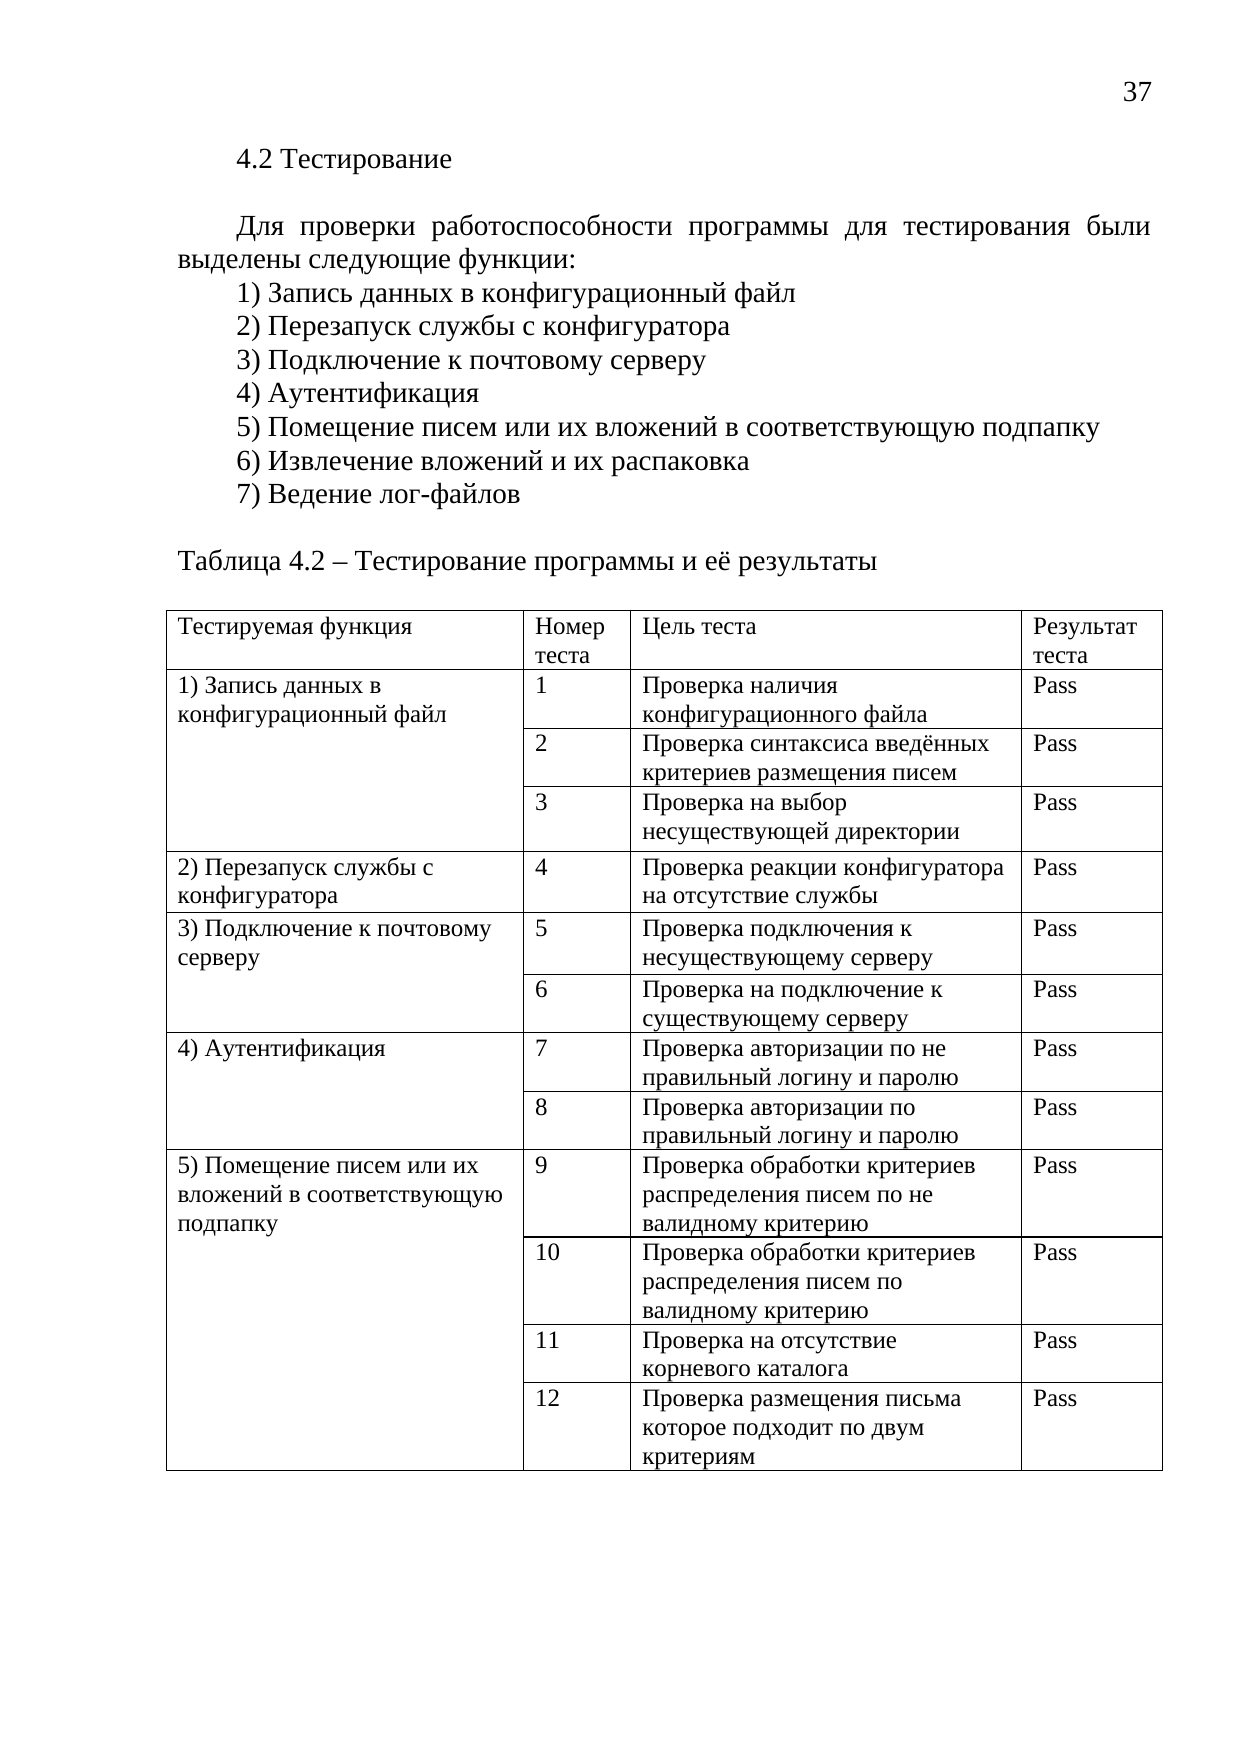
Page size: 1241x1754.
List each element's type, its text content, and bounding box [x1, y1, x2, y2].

table_cell 2) Перезапуск службы с конфигуратора [167, 852, 523, 912]
table_cell 1) Запись данных в конфигурационный файл [167, 670, 523, 851]
table_cell Проверка на выбор несуществующей директории [631, 787, 1021, 851]
table_cell Проверка синтаксиса введённых критериев размещения писем [631, 729, 1021, 786]
subtitle Таблица 4.2 – Тестирование программы и её результаты [177, 543, 1152, 577]
table_cell Pass [1022, 852, 1162, 912]
table_cell 7 [524, 1033, 630, 1091]
table_cell Проверка обработки критериев распределения писем по валидному критерию [631, 1238, 1021, 1324]
table_cell 3 [524, 787, 630, 851]
table_cell Pass [1022, 1033, 1162, 1091]
table_cell 3) Подключение к почтовому серверу [167, 913, 523, 1032]
text 3) Подключение к почтовому серверу [177, 342, 1152, 376]
table_cell Проверка подключения к несуществующему серверу [631, 913, 1021, 973]
table_cell Pass [1022, 975, 1162, 1032]
table_cell 4 [524, 852, 630, 912]
table_cell 4) Аутентификация [167, 1033, 523, 1149]
table_cell Pass [1022, 1325, 1162, 1382]
table_cell Проверка размещения письма которое подходит по двум критериям [631, 1383, 1021, 1469]
table_cell 5) Помещение писем или их вложений в соответствующую подпапку [167, 1150, 523, 1469]
table_cell 1 [524, 670, 630, 727]
text 2) Перезапуск службы с конфигуратора [177, 308, 1152, 342]
table_header Тестируемая функция [167, 611, 523, 669]
table_cell Pass [1022, 729, 1162, 786]
table_cell 5 [524, 913, 630, 973]
table_cell Проверка авторизации по правильный логину и паролю [631, 1092, 1021, 1149]
text Для проверки работоспособности программы для тестирования были выделены следующие функции: [177, 208, 1152, 275]
text 1) Запись данных в конфигурационный файл [177, 275, 1152, 308]
table_cell Проверка обработки критериев распределения писем по не валидному критерию [631, 1150, 1021, 1236]
table_cell 10 [524, 1238, 630, 1324]
text 5) Помещение писем или их вложений в соответствующую подпапку [177, 409, 1152, 443]
text 4) Аутентификация [177, 376, 1152, 409]
table_cell Pass [1022, 787, 1162, 851]
table_cell 2 [524, 729, 630, 786]
table_header Результат теста [1022, 611, 1162, 669]
table_cell Проверка авторизации по не правильный логину и паролю [631, 1033, 1021, 1091]
table_cell Pass [1022, 670, 1162, 727]
table_header Цель теста [631, 611, 1021, 669]
table_cell Pass [1022, 1150, 1162, 1236]
table_cell 8 [524, 1092, 630, 1149]
table_cell Проверка на подключение к существующему серверу [631, 975, 1021, 1032]
table_cell Pass [1022, 1383, 1162, 1469]
table_cell Pass [1022, 1238, 1162, 1324]
table_cell 11 [524, 1325, 630, 1382]
table_cell Проверка на отсутствие корневого каталога [631, 1325, 1021, 1382]
table_cell Pass [1022, 1092, 1162, 1149]
table_header Номер теста [524, 611, 630, 669]
table_cell 6 [524, 975, 630, 1032]
subtitle 4.2 Тестирование [177, 141, 1152, 174]
table_cell 9 [524, 1150, 630, 1236]
text 7) Ведение лог-файлов [177, 476, 1152, 510]
table_cell 12 [524, 1383, 630, 1469]
table_cell Проверка наличия конфигурационного файла [631, 670, 1021, 727]
table_cell Проверка реакции конфигуратора на отсутствие службы [631, 852, 1021, 912]
text 6) Извлечение вложений и их распаковка [177, 443, 1152, 476]
table_cell Pass [1022, 913, 1162, 973]
